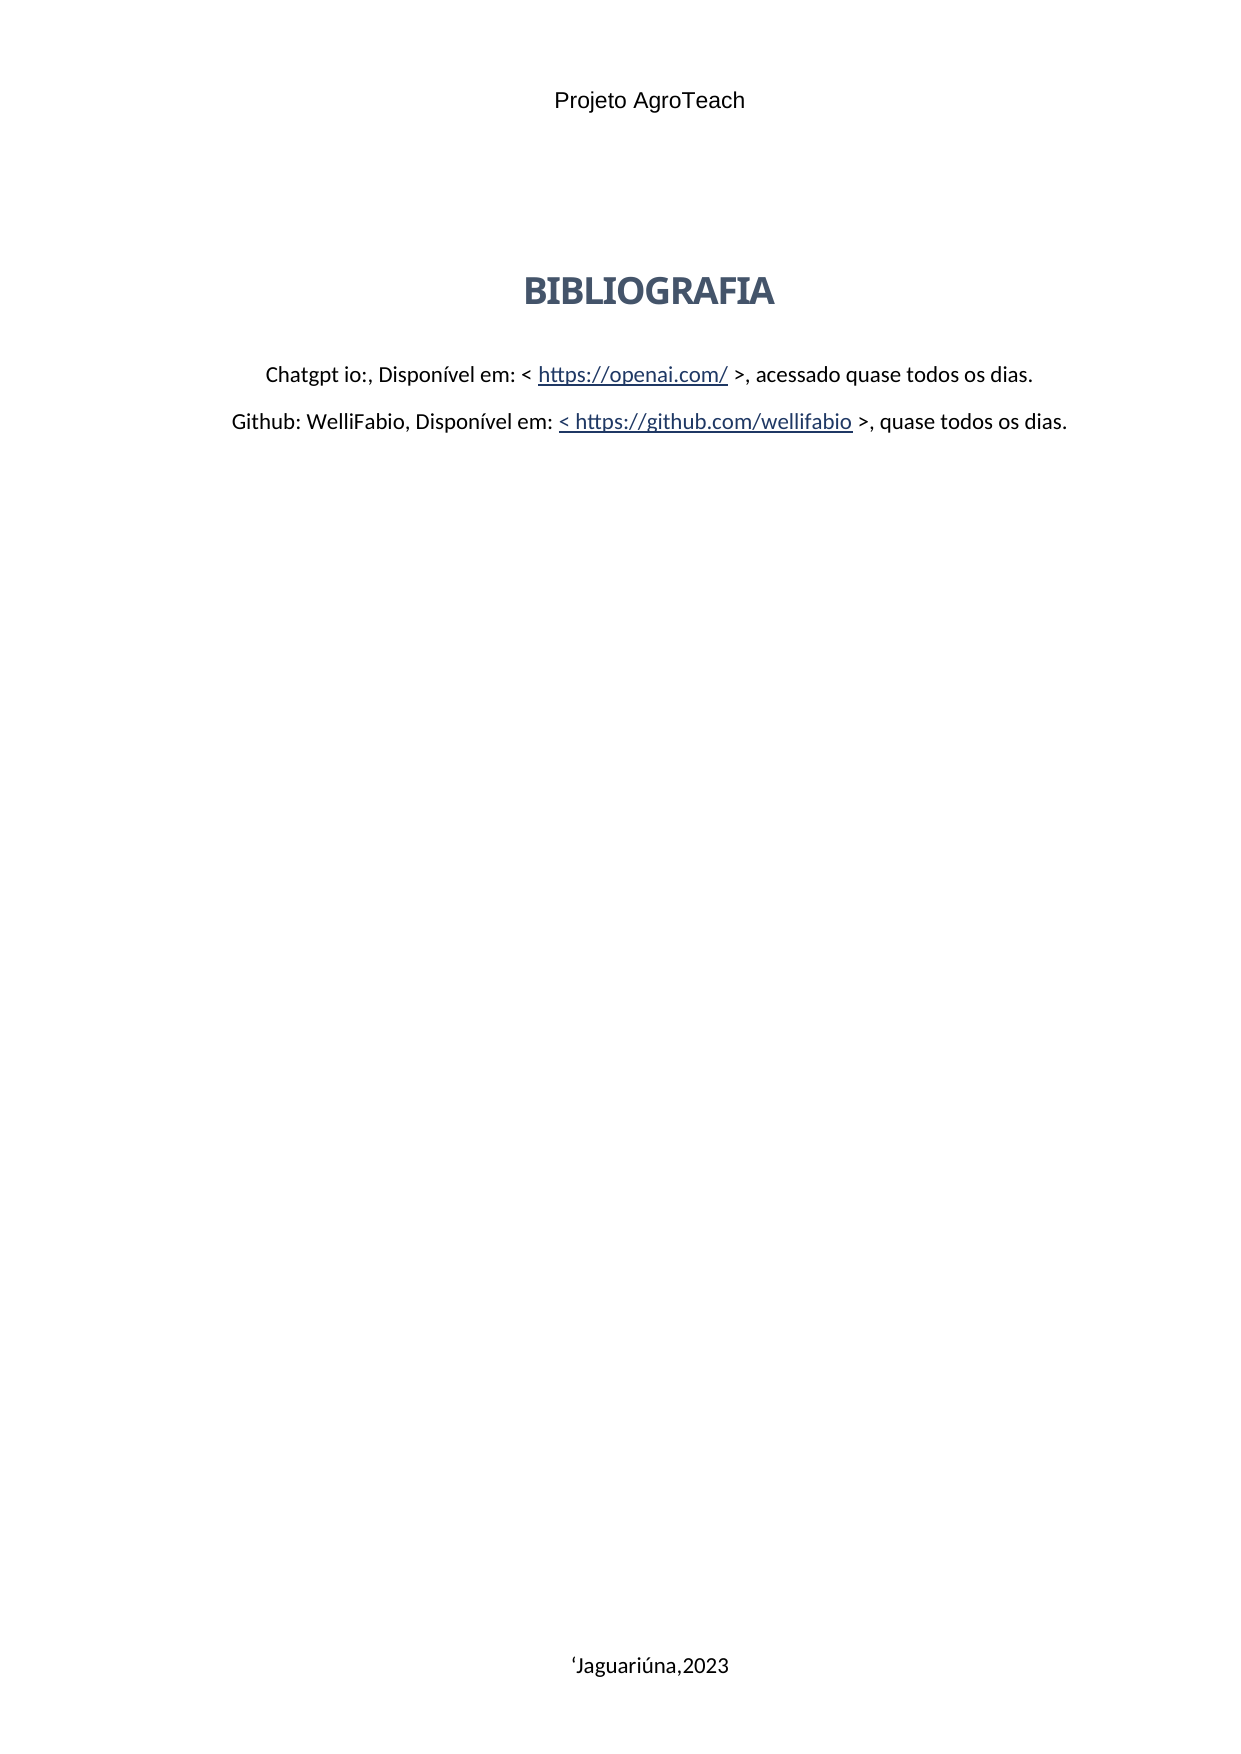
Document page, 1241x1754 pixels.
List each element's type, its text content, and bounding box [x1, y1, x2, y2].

text Github: WelliFabio, Disponível em: < https://github.com/wellifabio >, quase todos os dias. [177, 407, 1122, 435]
text Chatgpt io:, Disponível em: < https://openai.com/ >, acessado quase todos os dias. [177, 360, 1122, 388]
title Bibliografia [177, 270, 1122, 313]
